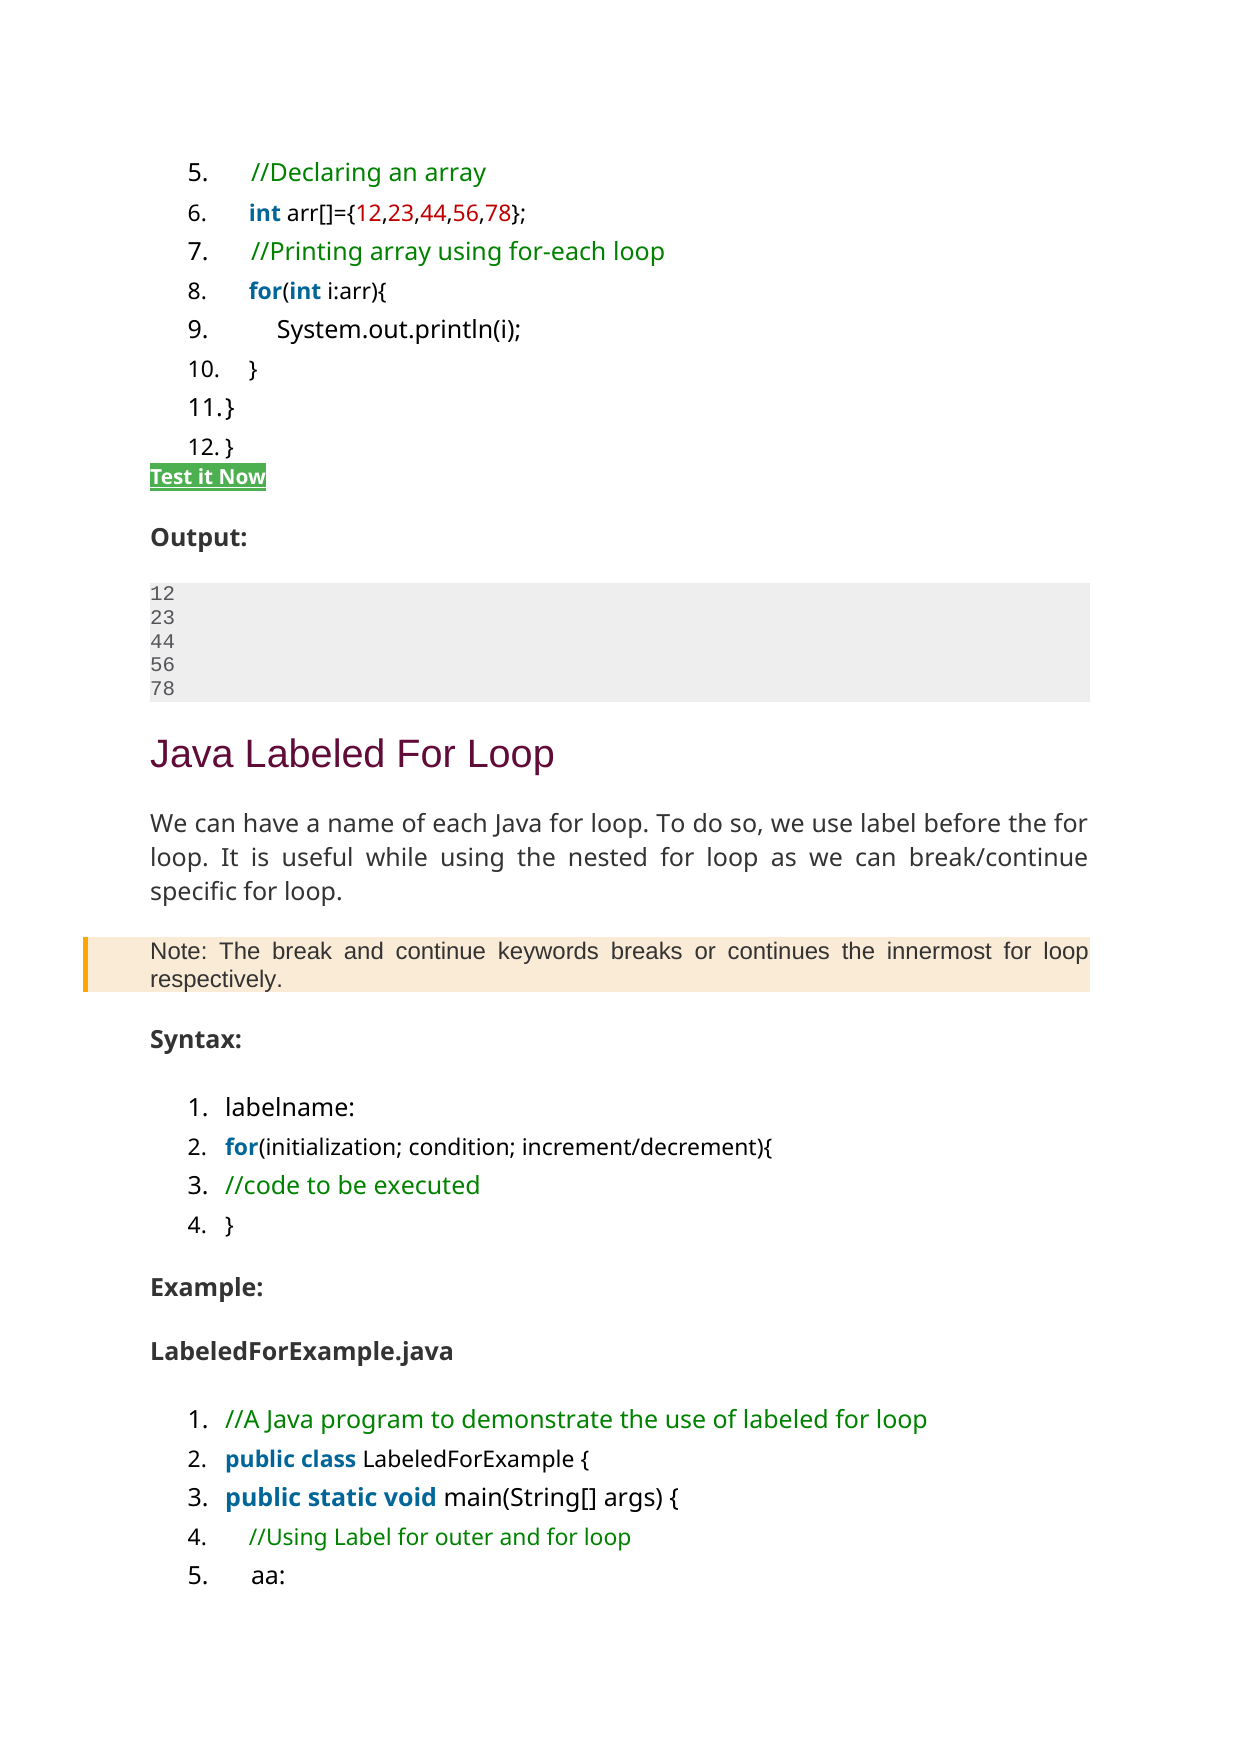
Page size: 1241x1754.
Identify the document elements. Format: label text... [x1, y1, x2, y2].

list public static void main(String[] args) { [187, 1474, 1090, 1513]
text 12 [150, 583, 1090, 607]
subtitle Note: The break and continue keywords breaks or continues the innermost for loop respectively. [88, 937, 1090, 992]
list } [187, 384, 1090, 423]
list } [187, 423, 1090, 462]
list for(int i:arr){ [187, 267, 1090, 306]
list //code to be executed [187, 1163, 1090, 1202]
list int arr[]={12,23,44,56,78}; [187, 189, 1090, 228]
text 56 [150, 654, 1090, 678]
text 23 [150, 607, 1090, 631]
subtitle Java Labeled For Loop [150, 731, 1090, 776]
list } [187, 1202, 1090, 1241]
text 78 [150, 678, 1090, 702]
list public class LabeledForExample { [187, 1435, 1090, 1474]
list labelname: [187, 1084, 1090, 1123]
list //Declaring an array [187, 150, 1090, 189]
list //Printing array using for-each loop [187, 228, 1090, 267]
text Example: [150, 1270, 1090, 1304]
text Test it Now [150, 462, 1090, 491]
text LabeledForExample.java [150, 1333, 1090, 1367]
text 44 [150, 631, 1090, 654]
list aa: [187, 1553, 1090, 1592]
list //A Java program to demonstrate the use of labeled for loop [187, 1396, 1090, 1435]
list //Using Label for outer and for loop [187, 1513, 1090, 1553]
text Output: [150, 520, 1090, 554]
text We can have a name of each Java for loop. To do so, we use label before the for loop. It is useful while using the nested for loop as we can break/continue specific for loop. [150, 806, 1090, 908]
text Syntax: [150, 1021, 1090, 1055]
list for(initialization; condition; increment/decrement){ [187, 1123, 1090, 1163]
list } [187, 345, 1090, 384]
list System.out.println(i); [187, 306, 1090, 345]
